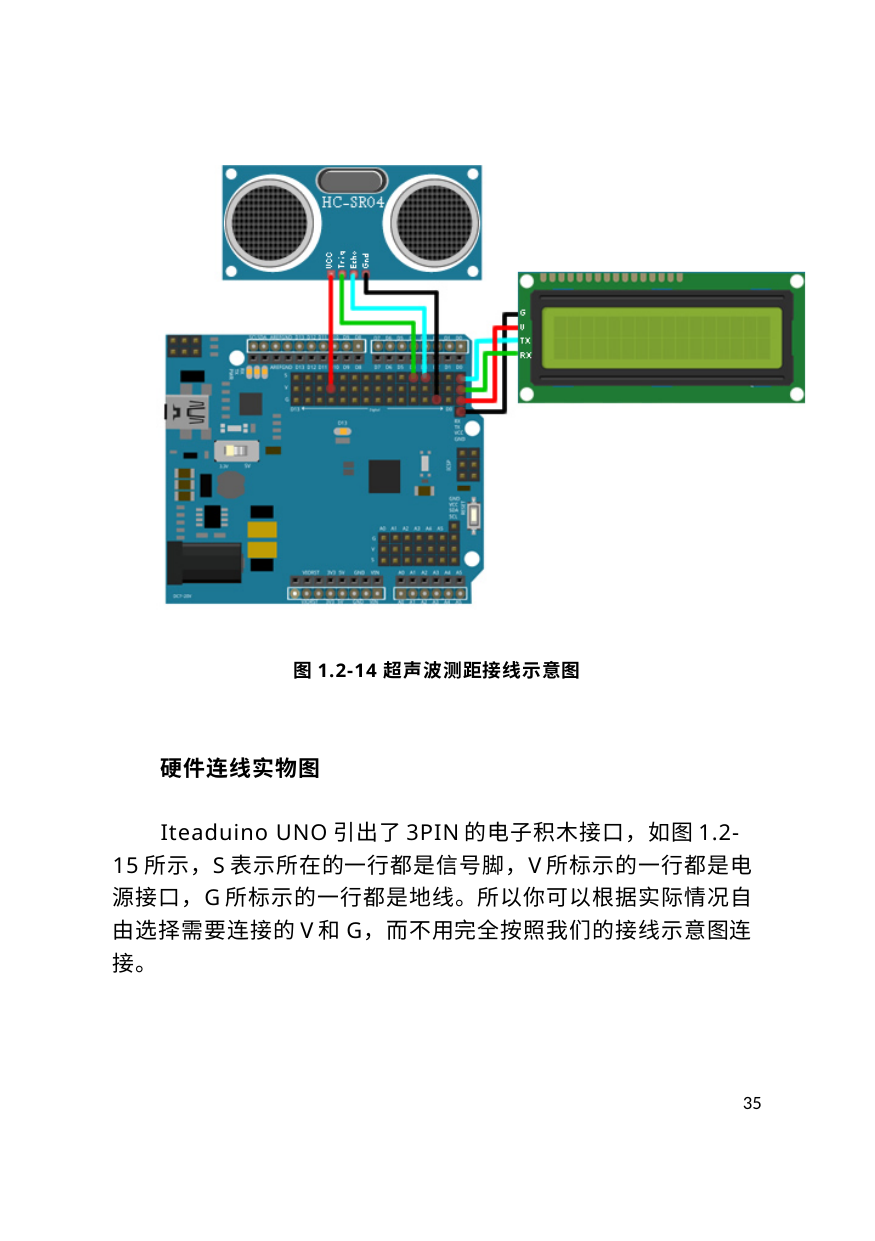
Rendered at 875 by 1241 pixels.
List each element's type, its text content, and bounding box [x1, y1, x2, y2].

list 硬件连线实物图 [112, 750, 762, 783]
picture [156, 165, 806, 610]
text 图1.2-14 超声波测距接线示意图 [112, 653, 762, 685]
text Iteaduino UNO引出了3PIN的电子积木接口，如图1.2-15所示，S表示所在的一行都是信号脚，V所标示的一行都是电源接口，G所标示的一行都是地线。所以你可以根据实际情况自由选择需要连接的V和G，而不用完全按照我们的接线示意图连接。 [112, 815, 762, 978]
